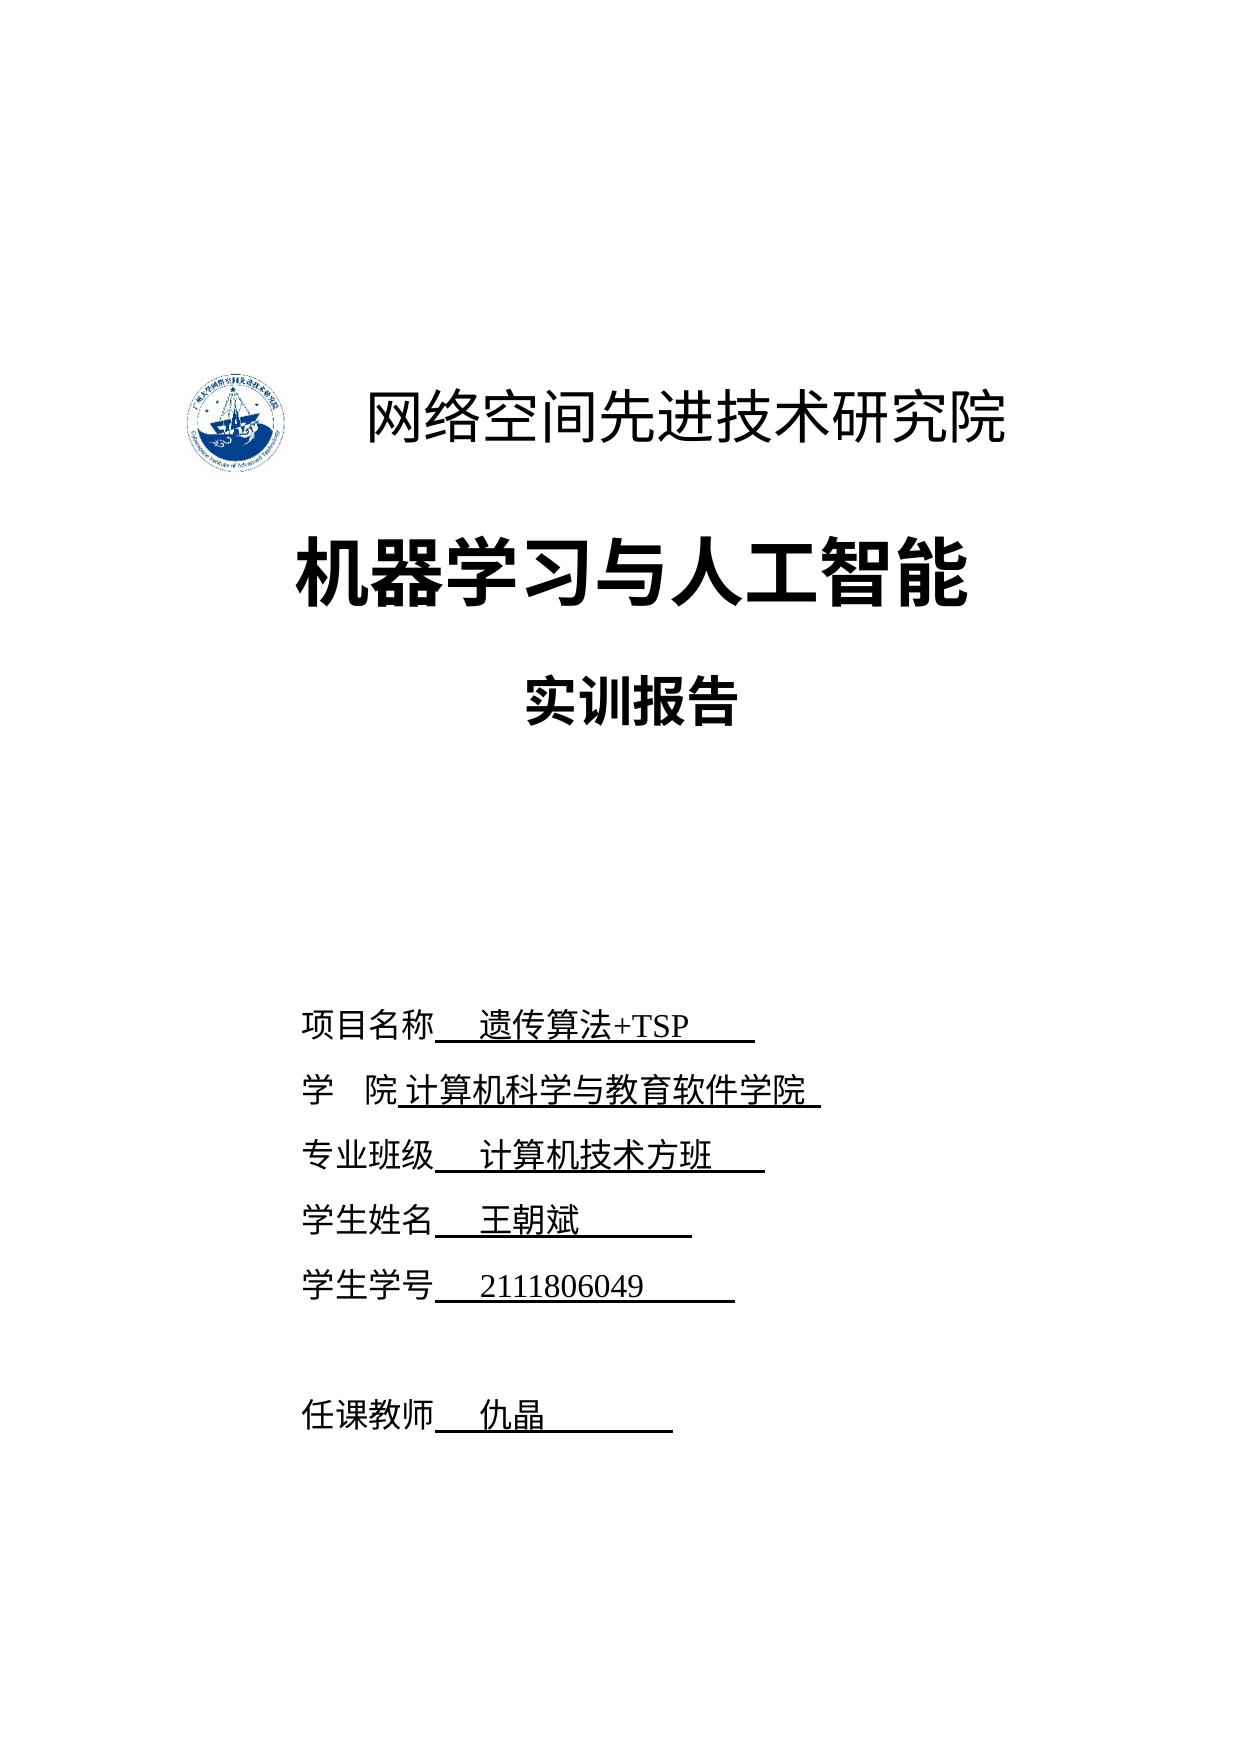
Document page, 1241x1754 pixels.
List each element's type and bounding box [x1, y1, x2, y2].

picture [183, 370, 287, 474]
